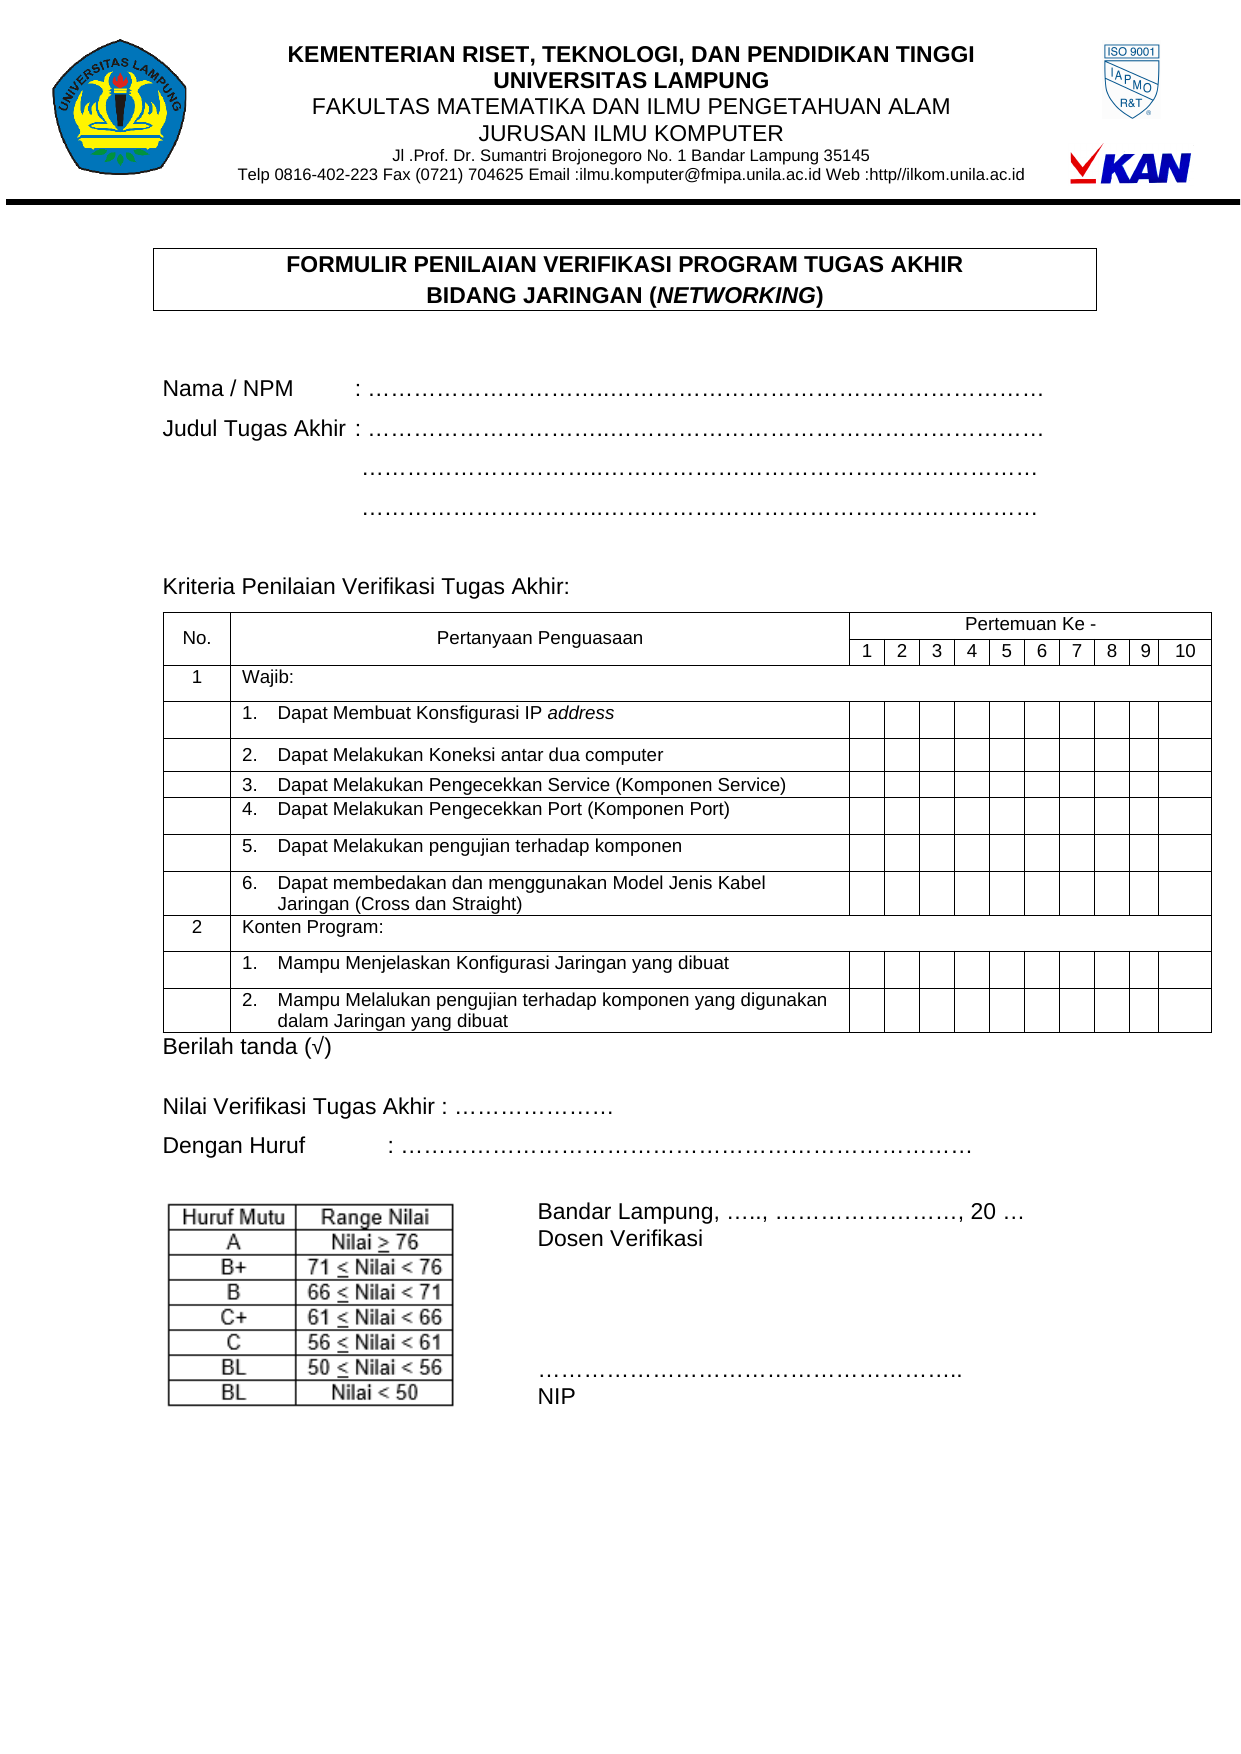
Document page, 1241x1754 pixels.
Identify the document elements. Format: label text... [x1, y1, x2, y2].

text Kriteria Penilaian Verifikasi Tugas Akhir: [162, 573, 1087, 599]
text Judul Tugas Akhir : …………………………..………………………………………………… [162, 415, 1087, 441]
table_cell [990, 772, 1024, 797]
table_cell [920, 872, 954, 915]
table_cell 1 [850, 640, 884, 665]
table_cell [850, 772, 884, 797]
text Berilah tanda (√) [162, 1033, 1087, 1059]
table_cell [1159, 702, 1211, 738]
table_cell 7 [1060, 640, 1094, 665]
table_cell [1159, 952, 1211, 987]
table_cell [955, 872, 989, 915]
table_cell [1130, 989, 1158, 1032]
table_cell [885, 835, 919, 871]
table_cell [1060, 952, 1094, 987]
table_cell [1130, 952, 1158, 987]
table_cell [164, 989, 230, 1032]
table_cell [885, 989, 919, 1032]
table_cell [1060, 989, 1094, 1032]
table_cell [990, 872, 1024, 915]
table_cell [850, 739, 884, 771]
table_cell [920, 702, 954, 738]
table_cell 10 [1159, 640, 1211, 665]
table_cell 8 [1095, 640, 1129, 665]
text NIP [460, 1383, 1087, 1409]
table_header Pertemuan Ke - [850, 613, 1211, 639]
table_cell [850, 872, 884, 915]
table_cell [1095, 989, 1129, 1032]
text ……………………………………………….. [460, 1356, 1087, 1383]
table_cell Dapat Membuat Konsfigurasi IP address [231, 702, 849, 738]
table_cell [990, 739, 1024, 771]
table_cell [920, 772, 954, 797]
table_cell [1159, 772, 1211, 797]
table_cell [1025, 798, 1059, 834]
text Dosen Verifikasi [460, 1225, 1087, 1251]
table_cell Dapat Melakukan Pengecekkan Port (Komponen Port) [231, 798, 849, 834]
table_cell [955, 798, 989, 834]
table_cell [990, 702, 1024, 738]
table_cell [1095, 739, 1129, 771]
text …………………………..………………………………………………… [162, 454, 1087, 481]
text Nama / NPM : …………………………..………………………………………………… [162, 375, 1087, 402]
table_cell [1025, 772, 1059, 797]
table_cell [1025, 739, 1059, 771]
table_cell [1130, 835, 1158, 871]
table_cell [885, 872, 919, 915]
table_cell Wajib: [231, 666, 1211, 701]
text …………………………..………………………………………………… [162, 494, 1087, 520]
text Bandar Lampung, ….., ……………………, 20 … [460, 1198, 1087, 1225]
table_cell [850, 835, 884, 871]
table_cell 3 [920, 640, 954, 665]
table_cell [1130, 739, 1158, 771]
table_cell [885, 952, 919, 987]
table_cell [1159, 872, 1211, 915]
table_cell [955, 835, 989, 871]
table_cell [920, 798, 954, 834]
table_header Pertanyaan Penguasaan [231, 613, 849, 665]
table_cell 2 [164, 916, 230, 951]
table_cell [990, 989, 1024, 1032]
text Nilai Verifikasi Tugas Akhir : ………………… [162, 1093, 1087, 1119]
table_cell [955, 989, 989, 1032]
table_cell [885, 702, 919, 738]
table_cell [990, 952, 1024, 987]
table_cell [1130, 798, 1158, 834]
table_cell [1025, 989, 1059, 1032]
table_cell [1095, 835, 1129, 871]
table_cell [920, 739, 954, 771]
table_cell [990, 835, 1024, 871]
table_cell Konten Program: [231, 916, 1211, 951]
picture [52, 39, 187, 175]
table_cell Mampu Melalukan pengujian terhadap komponen yang digunakan dalam Jaringan yang dibuat [231, 989, 849, 1032]
table_cell [1095, 872, 1129, 915]
table_cell 5 [990, 640, 1024, 665]
table_cell [164, 798, 230, 834]
table_cell [164, 872, 230, 915]
table_cell 6 [1025, 640, 1059, 665]
table_cell [1095, 798, 1129, 834]
table_cell [1130, 872, 1158, 915]
table_cell [1095, 772, 1129, 797]
table_cell Dapat Melakukan pengujian terhadap komponen [231, 835, 849, 871]
table_cell [955, 702, 989, 738]
table_cell [920, 952, 954, 987]
table_cell [1060, 798, 1094, 834]
table_cell [920, 835, 954, 871]
table_cell [1060, 772, 1094, 797]
table_cell [164, 702, 230, 738]
table_cell [885, 772, 919, 797]
table_cell [1159, 798, 1211, 834]
table_cell [850, 798, 884, 834]
table_cell [1159, 835, 1211, 871]
table_cell [850, 989, 884, 1032]
text BIDANG JARINGAN (NETWORKING) [154, 278, 1096, 310]
table_cell [164, 739, 230, 771]
table_cell 2 [885, 640, 919, 665]
table_cell [1025, 952, 1059, 987]
table_cell [164, 952, 230, 987]
table_cell Dapat Melakukan Koneksi antar dua computer [231, 739, 849, 771]
table_cell [164, 772, 230, 797]
table_cell [1060, 872, 1094, 915]
table_cell [1159, 739, 1211, 771]
table_cell [885, 739, 919, 771]
table_cell [1025, 702, 1059, 738]
table_cell [850, 952, 884, 987]
table_cell [990, 798, 1024, 834]
table_cell [955, 952, 989, 987]
table_cell [1025, 872, 1059, 915]
table_cell 9 [1130, 640, 1158, 665]
table_cell [955, 772, 989, 797]
table_cell [164, 835, 230, 871]
table_cell Dapat Melakukan Pengecekkan Service (Komponen Service) [231, 772, 849, 797]
text FORMULIR PENILAIAN VERIFIKASI PROGRAM TUGAS AKHIR [154, 249, 1096, 278]
table_cell Mampu Menjelaskan Konfigurasi Jaringan yang dibuat [231, 952, 849, 987]
table_cell [1095, 702, 1129, 738]
table_cell [920, 989, 954, 1032]
table_cell [1159, 989, 1211, 1032]
table_cell [1130, 772, 1158, 797]
table_cell 1 [164, 666, 230, 701]
table_cell 4 [955, 640, 989, 665]
table_cell [850, 702, 884, 738]
table_header No. [164, 613, 230, 665]
table_cell [1025, 835, 1059, 871]
table_cell [1060, 702, 1094, 738]
table_cell Dapat membedakan dan menggunakan Model Jenis Kabel Jaringan (Cross dan Straight) [231, 872, 849, 915]
picture [162, 1198, 460, 1411]
table_cell [1060, 739, 1094, 771]
text Dengan Huruf : ………………………………………………………………… [162, 1132, 1087, 1159]
table_cell [1130, 702, 1158, 738]
table_cell [1060, 835, 1094, 871]
table_cell [1095, 952, 1129, 987]
table_cell [885, 798, 919, 834]
table_cell [955, 739, 989, 771]
